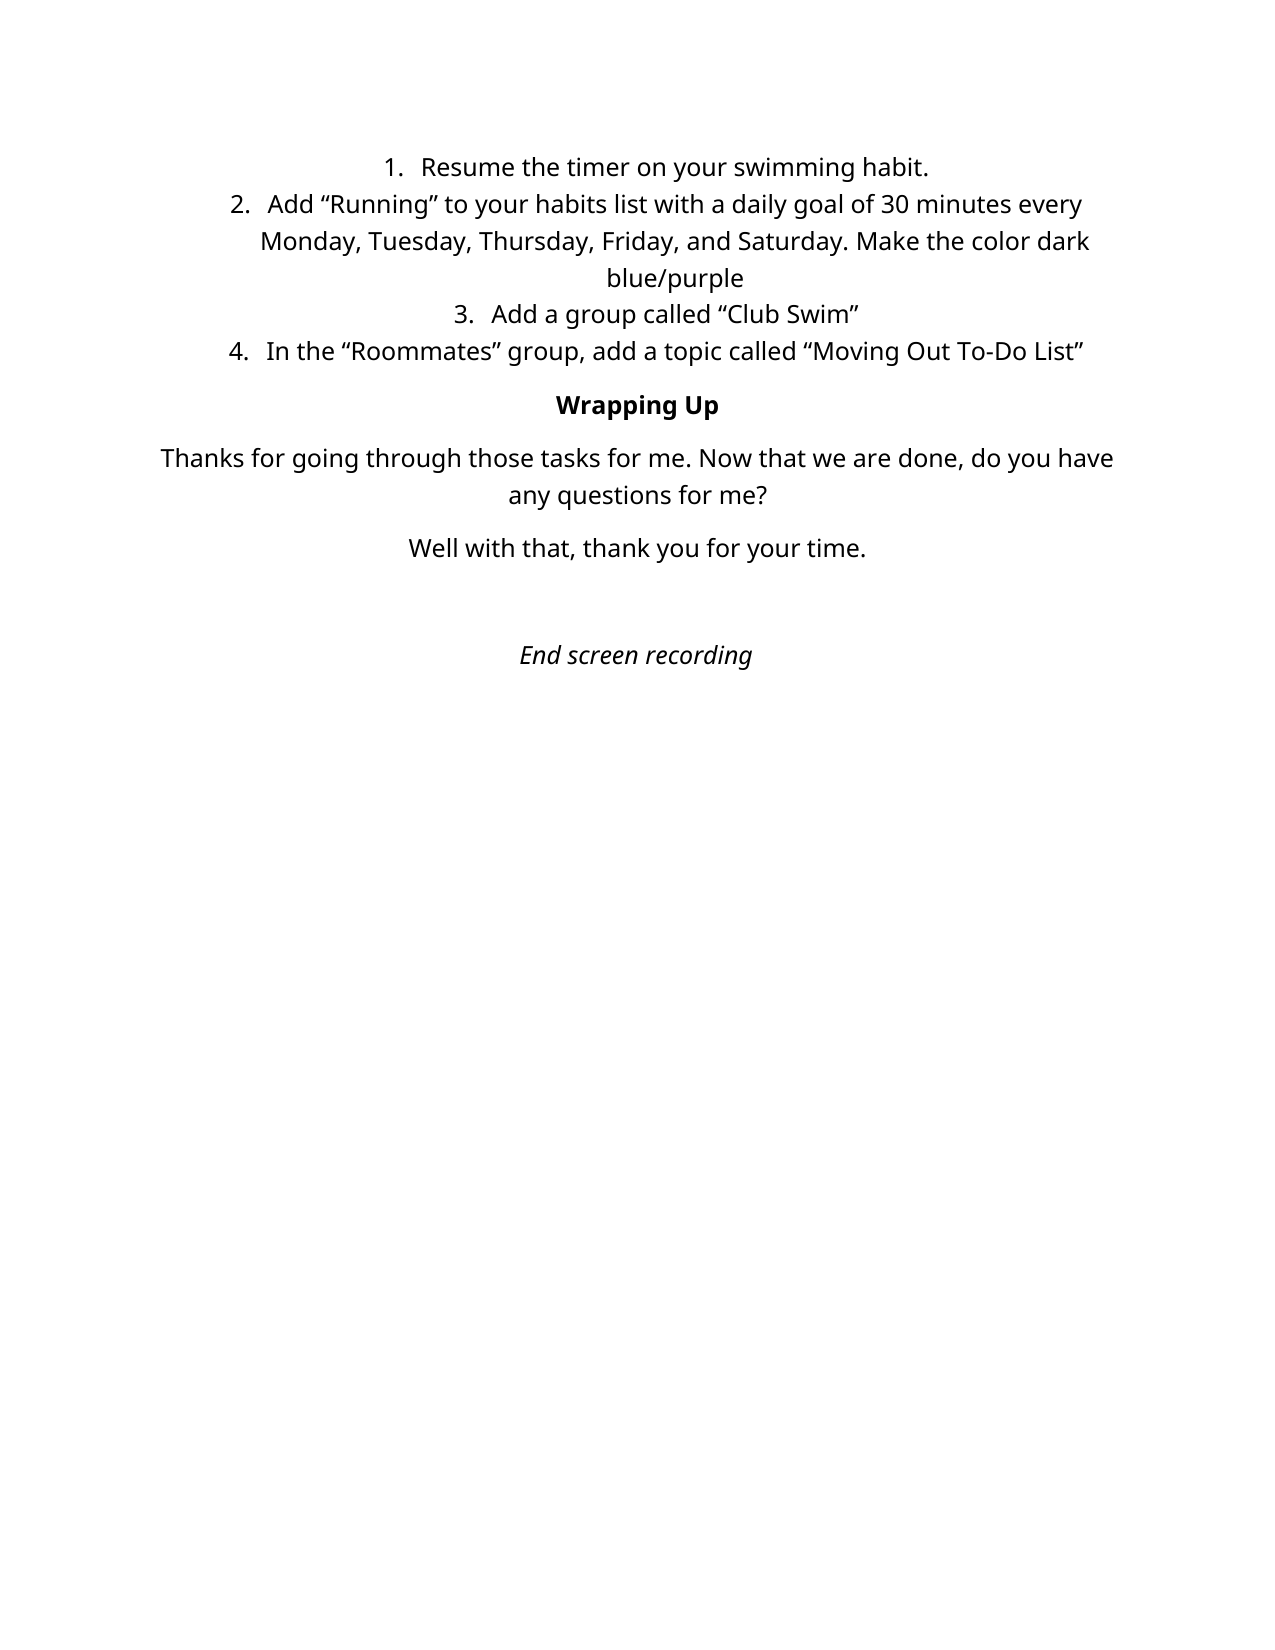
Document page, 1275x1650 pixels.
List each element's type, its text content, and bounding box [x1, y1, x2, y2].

text End screen recording [150, 638, 1125, 672]
list Add a group called “Club Swim” [187, 297, 1125, 331]
list Add “Running” to your habits list with a daily goal of 30 minutes every Monday, Tuesday, Thursday, Friday, and Saturday. Make the color dark blue/purple [187, 187, 1125, 294]
text Well with that, thank you for your time. [150, 531, 1125, 565]
list In the “Roommates” group, add a topic called “Moving Out To-Do List” [187, 334, 1125, 368]
text Wrapping Up [150, 387, 1125, 421]
text Thanks for going through those tasks for me. Now that we are done, do you have any questions for me? [150, 441, 1125, 512]
list Resume the timer on your swimming habit. [187, 150, 1125, 184]
